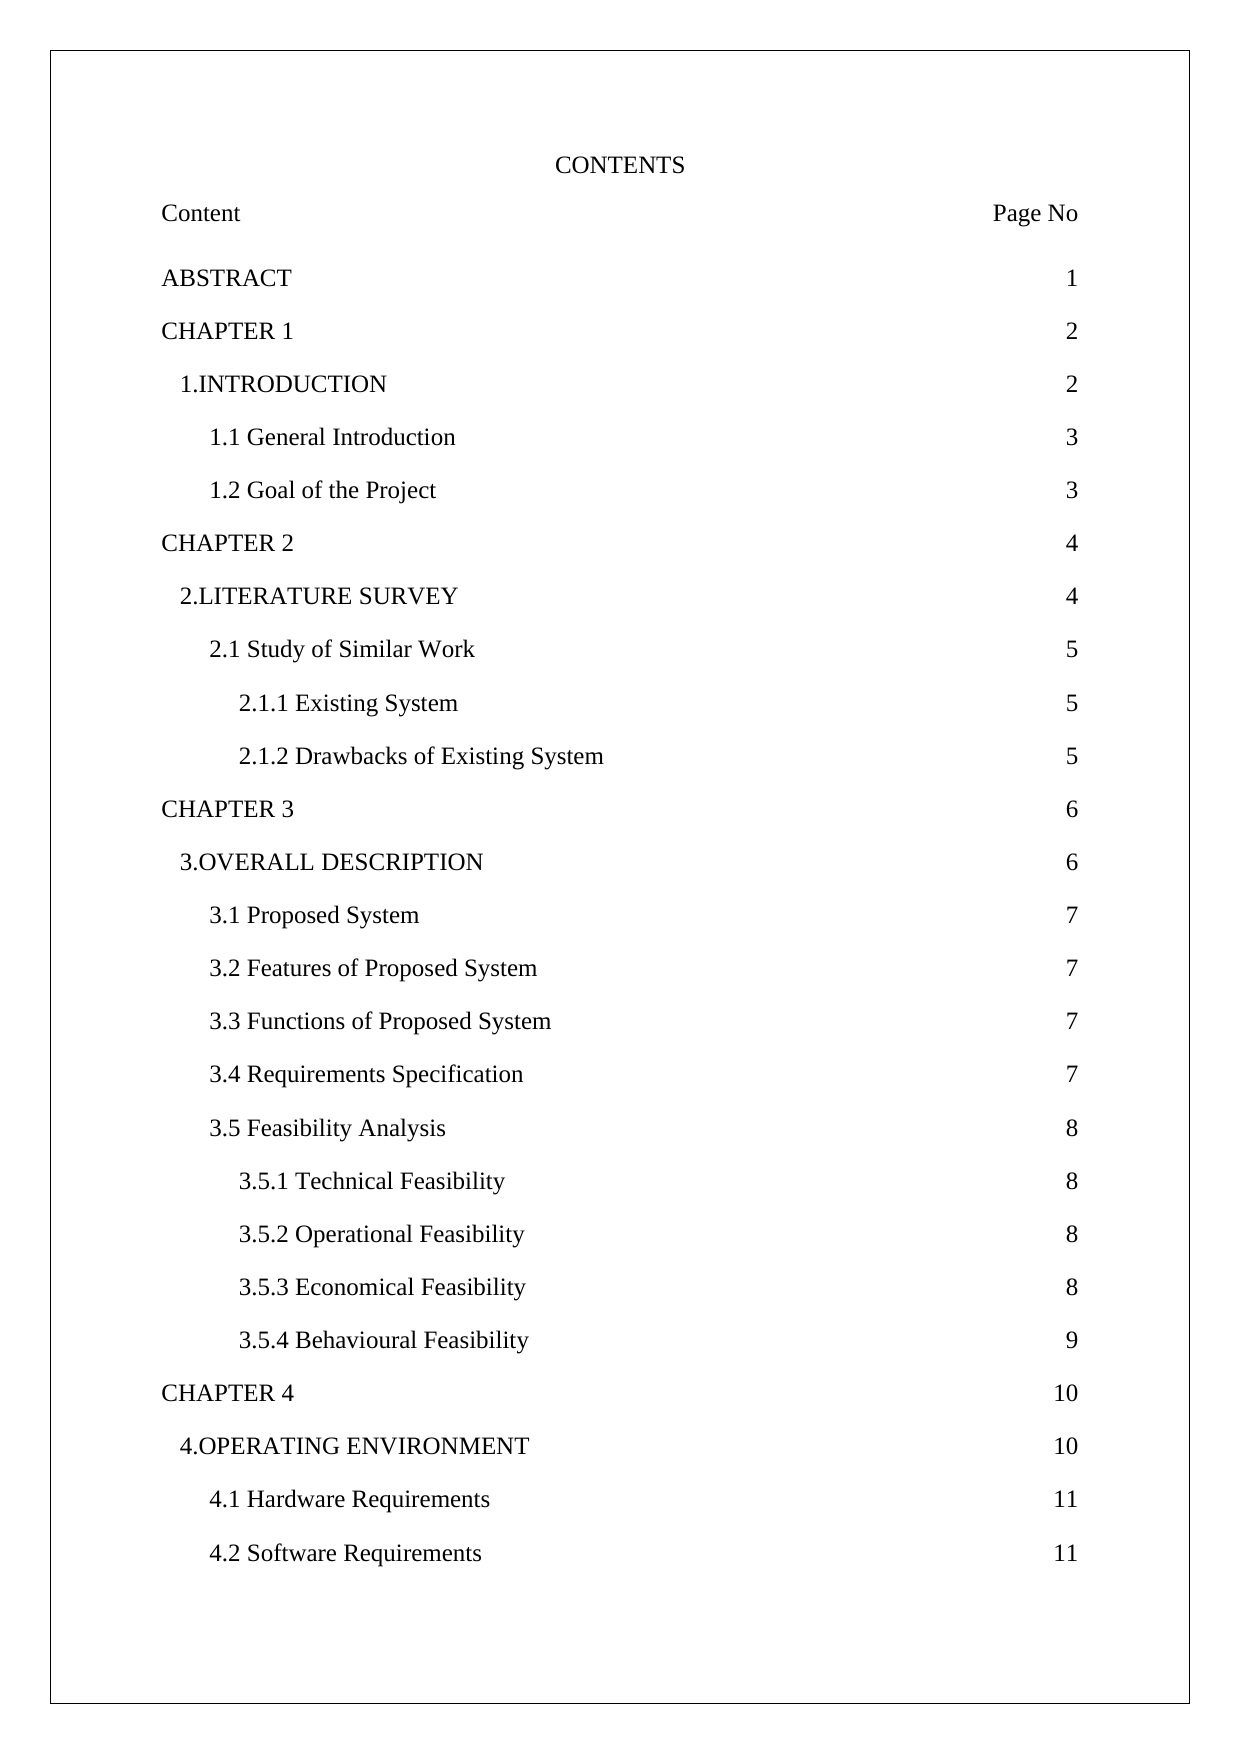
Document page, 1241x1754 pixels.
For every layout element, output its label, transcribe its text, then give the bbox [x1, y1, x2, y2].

table_cell CHAPTER 3 [150, 794, 888, 847]
table_cell 3.5.2 Operational Feasibility [150, 1219, 888, 1272]
table_cell 4.2 Software Requirements [150, 1538, 888, 1591]
table_cell 3.5.1 Technical Feasibility [150, 1166, 888, 1219]
table_cell CHAPTER 4 [150, 1378, 888, 1431]
table_cell 4.1 Hardware Requirements [150, 1485, 888, 1538]
table_cell 3.4 Requirements Specification [150, 1060, 888, 1113]
table_cell 3.1 Proposed System [150, 900, 888, 953]
table_cell 3 [888, 475, 1089, 528]
table_cell 2.1.2 Drawbacks of Existing System [150, 741, 888, 794]
table_cell 1.2 Goal of the Project [150, 475, 888, 528]
table_cell 6 [888, 847, 1089, 900]
table_cell 2 [888, 369, 1089, 422]
table_cell 3.2 Features of Proposed System [150, 953, 888, 1006]
table_cell 3.5.4 Behavioural Feasibility [150, 1325, 888, 1378]
table_cell 2 [888, 316, 1089, 369]
table_cell 3.OVERALL DESCRIPTION [150, 847, 888, 900]
table_cell 9 [888, 1325, 1089, 1378]
table_cell 3.5 Feasibility Analysis [150, 1113, 888, 1166]
table_header Page No [888, 198, 1089, 263]
table_cell 6 [888, 794, 1089, 847]
table_cell 2.1.1 Existing System [150, 688, 888, 741]
table_cell 8 [888, 1166, 1089, 1219]
table_cell 7 [888, 900, 1089, 953]
table_cell 2.1 Study of Similar Work [150, 635, 888, 688]
table_cell 1.1 General Introduction [150, 422, 888, 475]
table_cell 2.LITERATURE SURVEY [150, 581, 888, 634]
text CONTENTS [150, 150, 1090, 179]
table_cell 3.3 Functions of Proposed System [150, 1006, 888, 1059]
table_cell 10 [888, 1378, 1089, 1431]
table_cell 4 [888, 528, 1089, 581]
table_cell 3 [888, 422, 1089, 475]
table_cell 11 [888, 1538, 1089, 1591]
table_cell 8 [888, 1113, 1089, 1166]
table_cell 5 [888, 688, 1089, 741]
table_cell 5 [888, 635, 1089, 688]
table_cell 7 [888, 953, 1089, 1006]
table_cell ABSTRACT [150, 263, 888, 316]
table_header Content [150, 198, 888, 263]
table_cell 3.5.3 Economical Feasibility [150, 1272, 888, 1325]
table_cell 7 [888, 1060, 1089, 1113]
table_cell 5 [888, 741, 1089, 794]
table_cell 1.INTRODUCTION [150, 369, 888, 422]
table_cell 4.OPERATING ENVIRONMENT [150, 1431, 888, 1484]
table_cell 1 [888, 263, 1089, 316]
table_cell 8 [888, 1272, 1089, 1325]
table_cell 8 [888, 1219, 1089, 1272]
table_cell 11 [888, 1485, 1089, 1538]
table_cell CHAPTER 1 [150, 316, 888, 369]
table_cell 10 [888, 1431, 1089, 1484]
table_cell CHAPTER 2 [150, 528, 888, 581]
table_cell 4 [888, 581, 1089, 634]
table_cell 7 [888, 1006, 1089, 1059]
